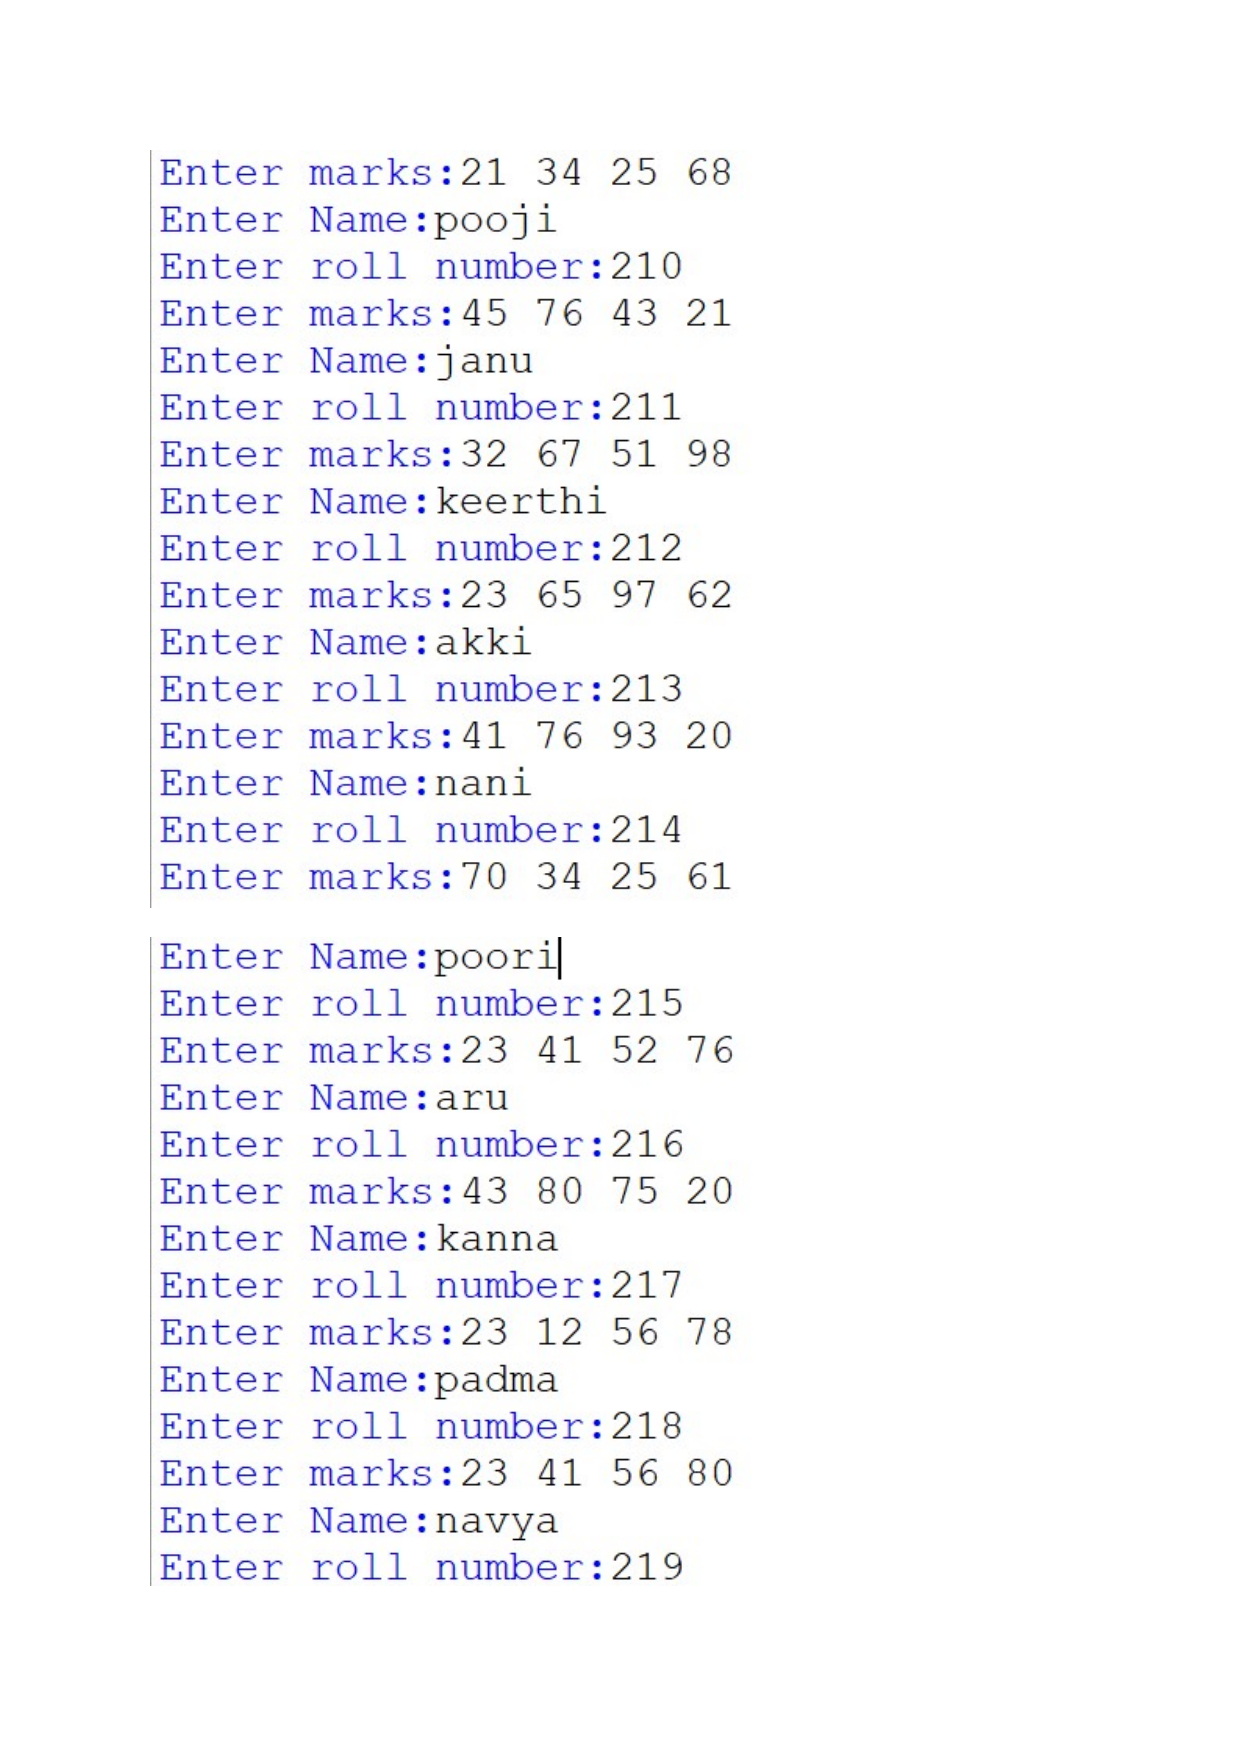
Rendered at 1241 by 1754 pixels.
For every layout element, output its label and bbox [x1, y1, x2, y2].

picture [150, 937, 876, 1586]
picture [150, 150, 847, 908]
